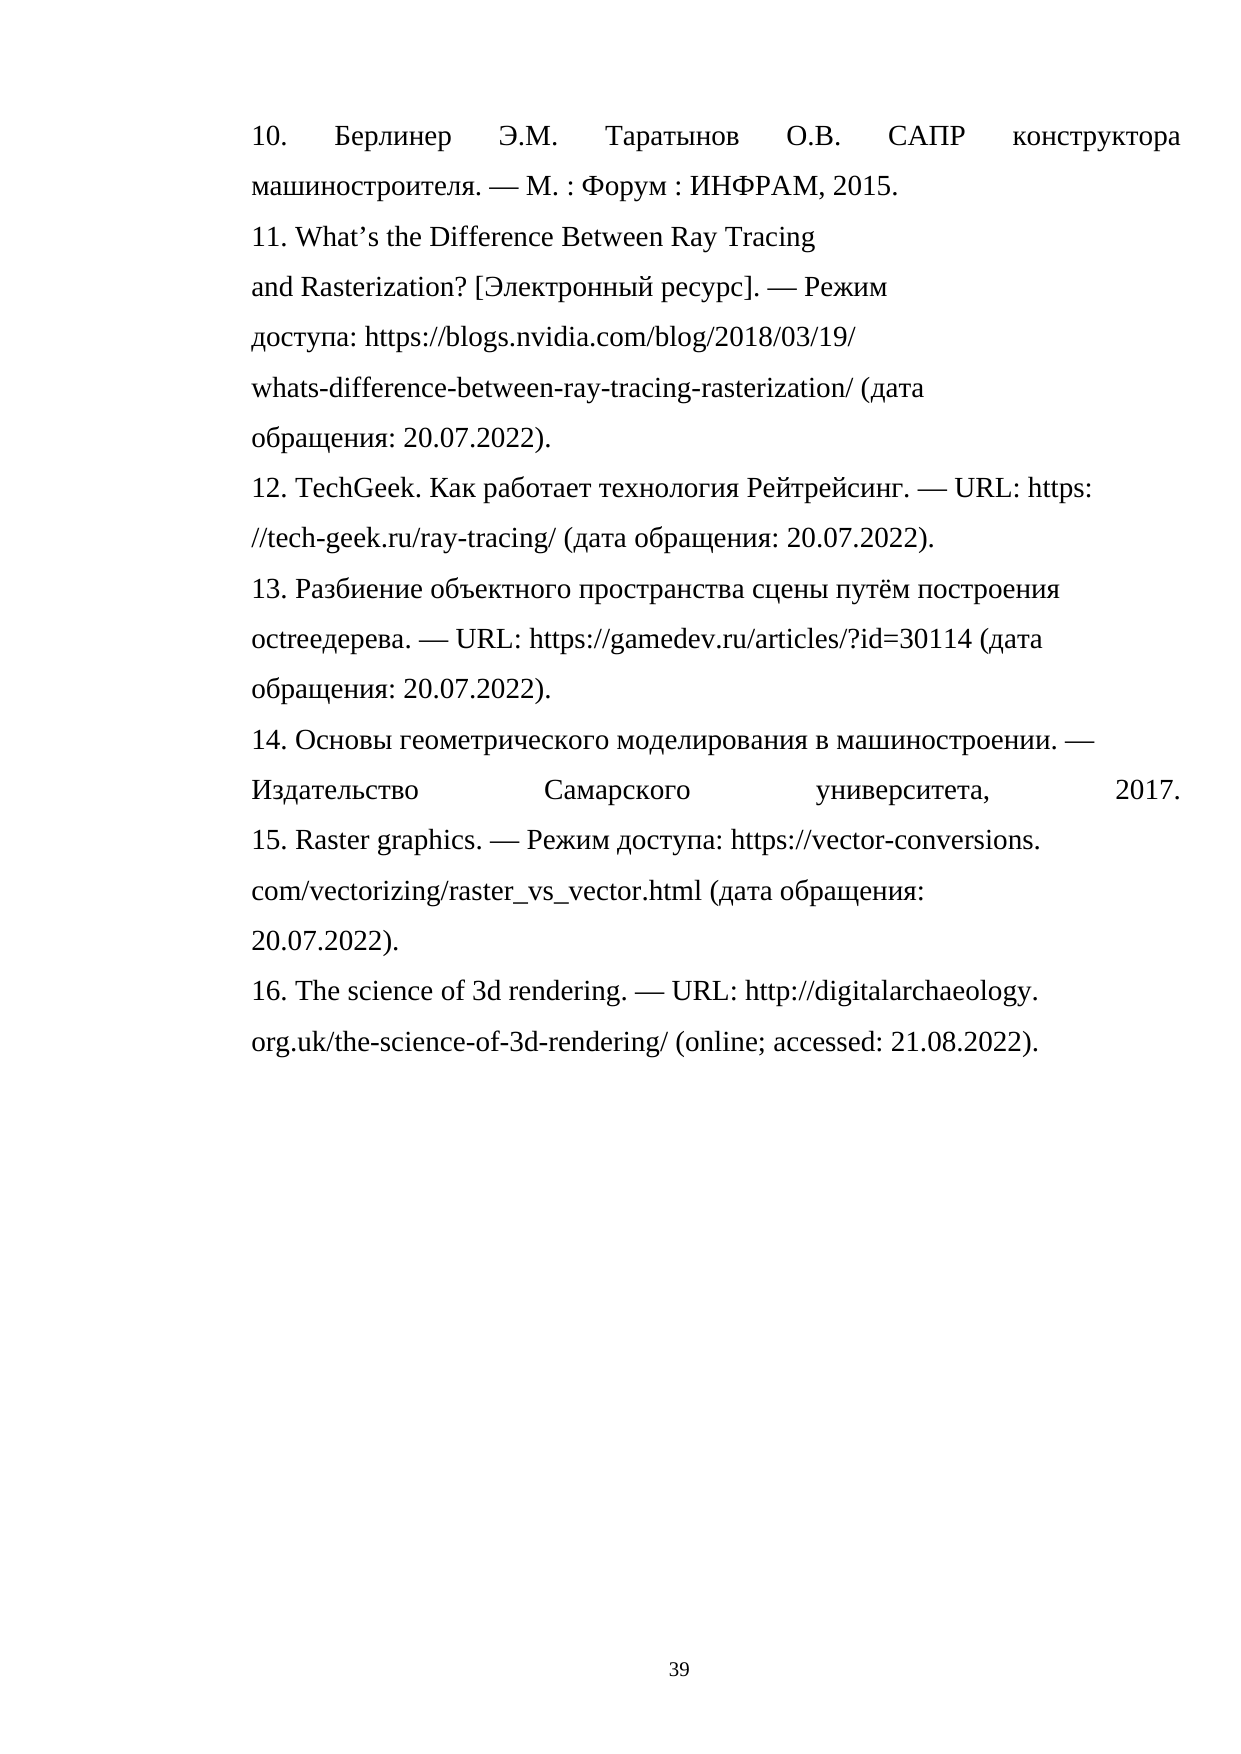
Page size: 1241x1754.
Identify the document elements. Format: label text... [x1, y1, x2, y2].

text 12. TechGeek. Как работает технология Рейтрейсинг. — URL: https: [251, 470, 1181, 504]
text 14. Основы геометрического моделирования в машиностроении. — [251, 722, 1181, 755]
text обращения: 20.07.2022). [251, 420, 1181, 453]
text 20.07.2022). [251, 923, 1181, 957]
text octree­дерева. — URL: https://gamedev.ru/articles/?id=30114 (дата [251, 621, 1181, 655]
text and Rasterization? [Электронный ресурс]. — Режим [251, 269, 1181, 303]
text com/vectorizing/raster_vs_vector.html (дата обращения: [251, 873, 1181, 906]
text 11. What’s the Difference Between Ray Tracing [251, 219, 1181, 252]
text 10. Берлинер Э.М. Таратынов О.В. САПР конструктора машиностроителя. — М. : Форум : ИНФРА­М, 2015. [251, 118, 1181, 202]
text 16. The science of 3d rendering. — URL: http://digitalarchaeology. [251, 973, 1181, 1007]
text 13. Разбиение объектного пространства сцены путём построения [251, 571, 1181, 604]
text whats-difference-between-ray-tracing-rasterization/ (дата [251, 370, 1181, 403]
text доступа: https://blogs.nvidia.com/blog/2018/03/19/ [251, 319, 1181, 353]
text Издательство Самарского университета, 2017. 15. Raster graphics. — Режим доступа: https://vector-conversions. [251, 772, 1181, 856]
text org.uk/the-science-of-3d-rendering/ (online; accessed: 21.08.2022). [251, 1024, 1181, 1057]
text //tech-geek.ru/ray-tracing/ (дата обращения: 20.07.2022). [251, 521, 1181, 554]
text обращения: 20.07.2022). [251, 672, 1181, 705]
